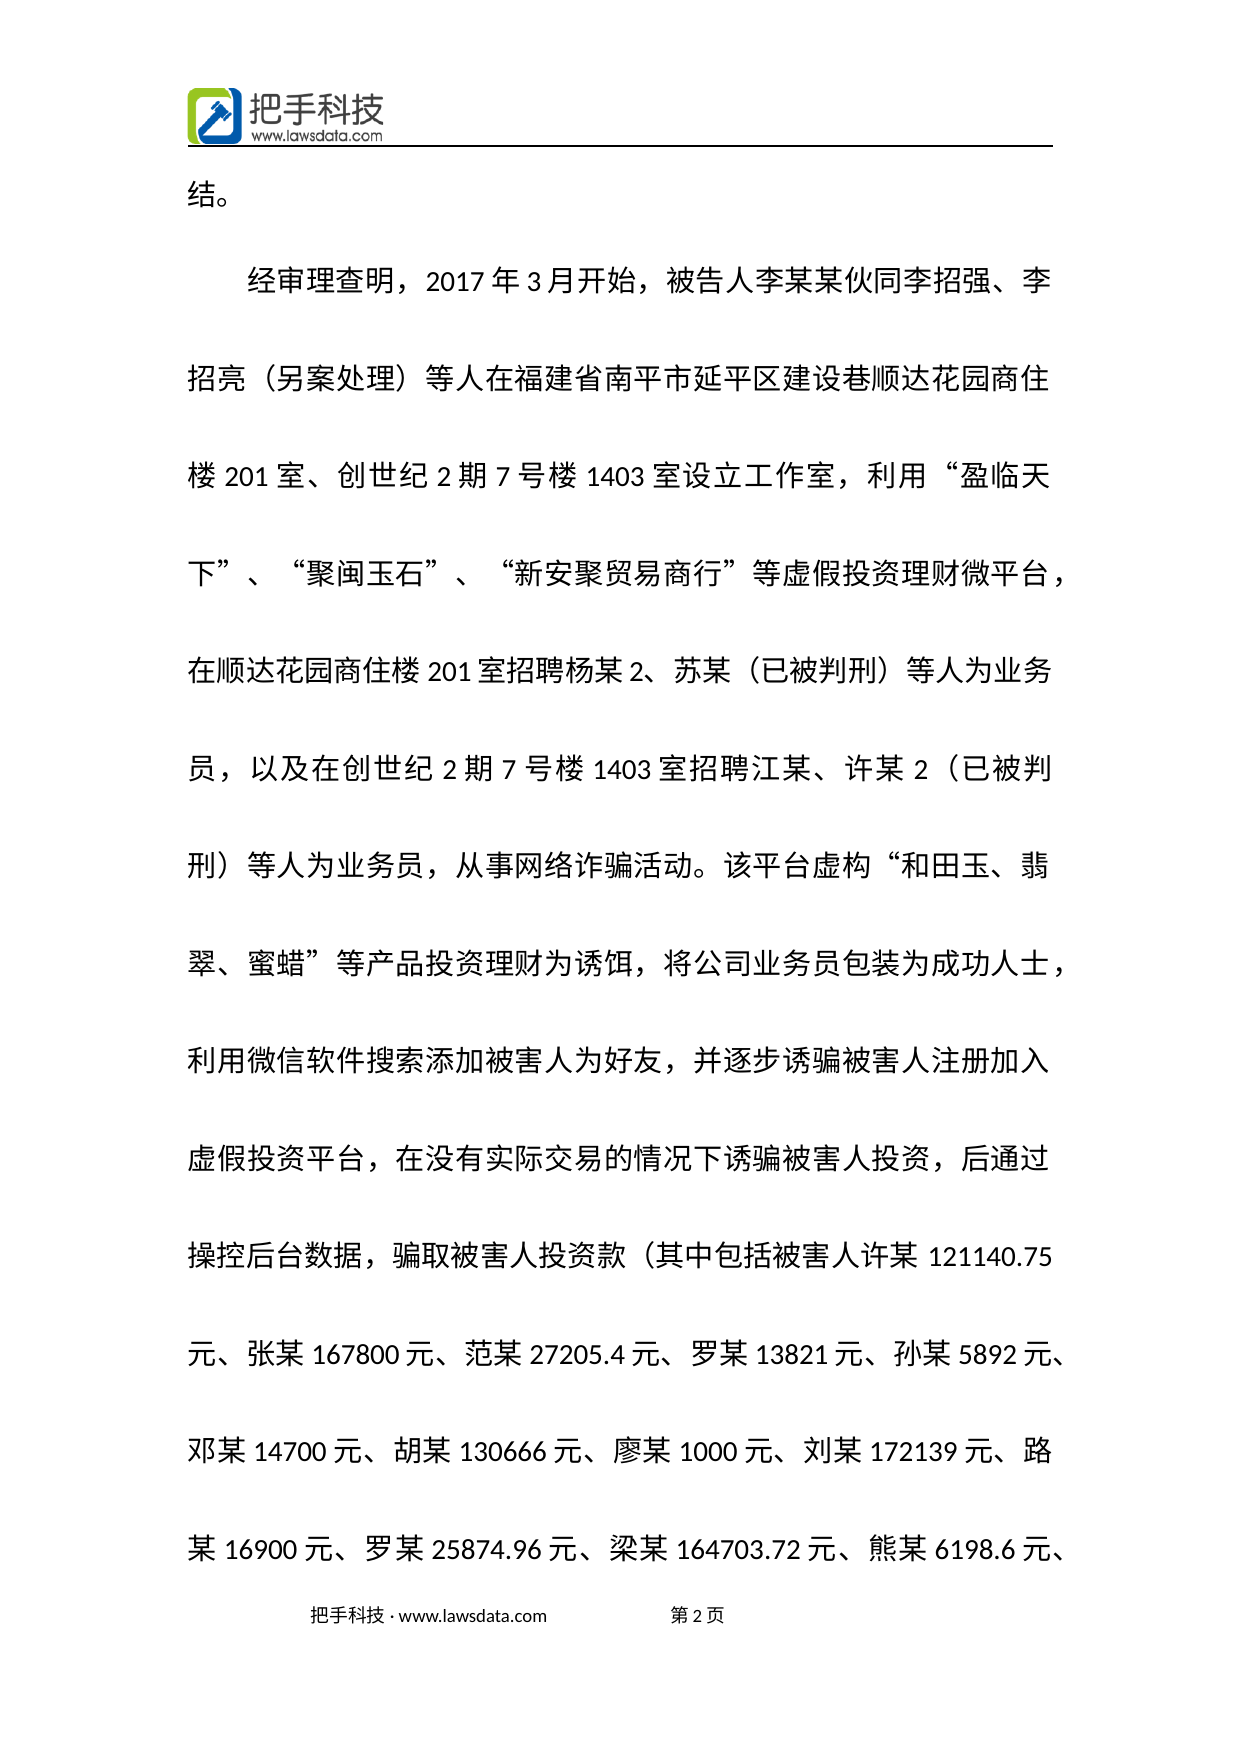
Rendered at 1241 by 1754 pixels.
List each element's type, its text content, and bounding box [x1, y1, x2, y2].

picture [187, 88, 384, 144]
